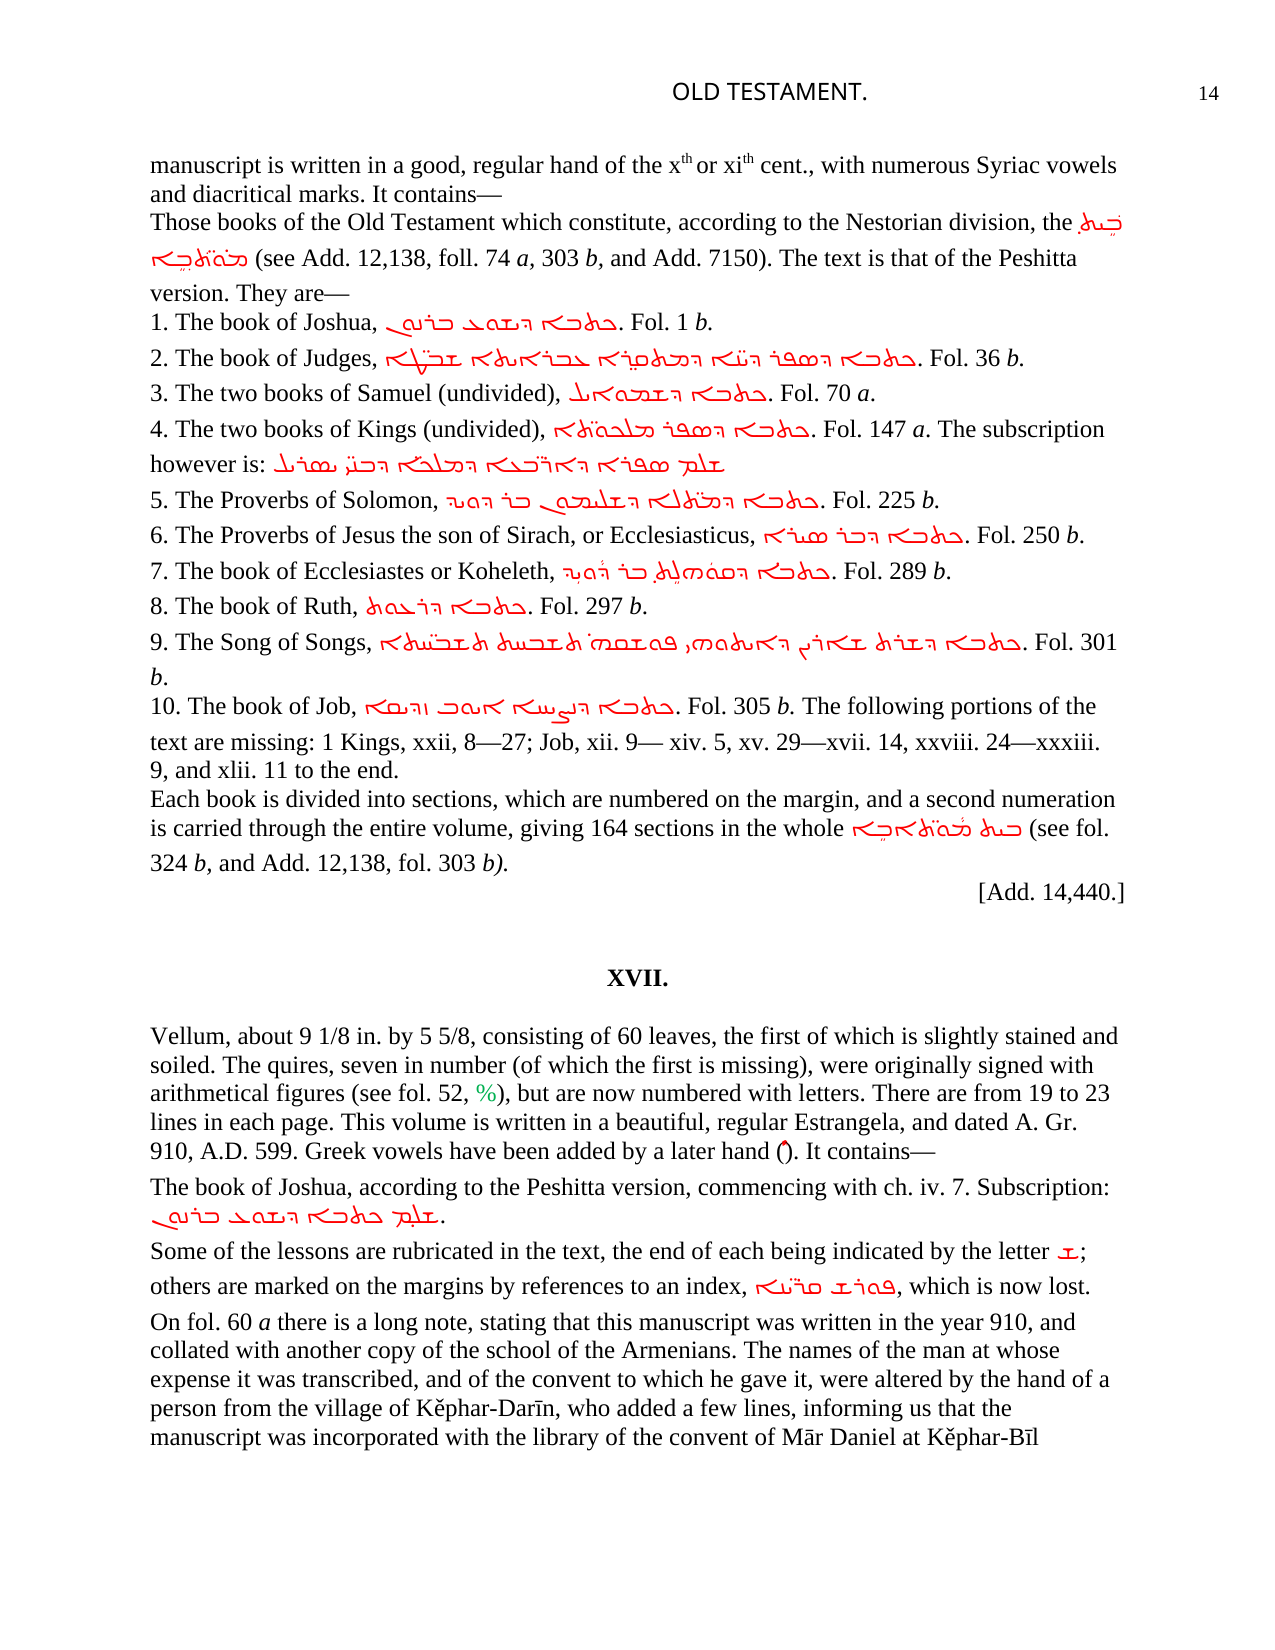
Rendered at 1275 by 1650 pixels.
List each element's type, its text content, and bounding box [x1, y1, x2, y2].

text Some of the lessons are rubricated in the text, the end of each being indicated by the letter ܫ; others are marked on the margins by references to an index, ܦܘܪܫ ܩܪ̈ܝܢܐ, which is now lost. [150, 1236, 1125, 1307]
text 6. The Proverbs of Jesus the son of Sirach, or Ecclesiasticus, ܟܬܒܐ ܕܒܪ ܣܝܪܐ. Fol. 250 b. [150, 520, 1125, 556]
text 1. The book of Joshua, ܟܬܒܐ ܕܝܫܘܥ ܒܪܢܘܢ. Fol. 1 b. [150, 307, 1125, 343]
text Vellum, about 9 1/8 in. by 5 5/8, consisting of 60 leaves, the first of which is slightly stained and soiled. The quires, seven in number (of which the first is missing), were originally signed with arithmetical figures (see fol. 52, %), but are now numbered with letters. There are from 19 to 23 lines in each page. This volume is written in a beautiful, regular Estrangela, and dated A. Gr. 910, A.D. 599. Greek vowels have been added by a later hand (ܳܺܶܰ). It contains— [150, 1021, 1125, 1172]
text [150, 150, 1125, 207]
text 5. The Proverbs of Solomon, ܟܬܒܐ ܕܡ̈ܬܠܐ ܕܫܠܝܡܘܢ ܒܪ ܕܘܝܕ. Fol. 225 b. [150, 485, 1125, 520]
text 3. The two books of Samuel (undivided), ܟܬܒܐ ܕܫܡܘܐܝܠ. Fol. 70 a. [150, 378, 1125, 414]
text 7. The book of Ecclesiastes or Koheleth, ܟܬܒ̇ܐ ܕܩܘܿܗܠܸܬ̣ ܒܪ ܕܵܘܝܼܕ. Fol. 289 b. [150, 556, 1125, 591]
text 10. The book of Job, ܟܬܒܐ ܕܢܨܝܚܐ ܐܝܘܒ ܙܕܝܩܐ. Fol. 305 b. The following portions of the text are missing: 1 Kings, xxii, 8—27; Job, xii. 9— xiv. 5, xv. 29—xvii. 14, xxviii. 24—xxxiii. 9, and xlii. 11 to the end. [150, 691, 1125, 784]
text 2. The book of Judges, ܟܬܒܐ ܕܣܦܪ ܕܝ̈ܢܐ ܕܡܬܩ̤ܪܐ ܥܒܪܐܝܬܐ ܫܒ̈ܛܐ. Fol. 36 b. [150, 343, 1125, 378]
text XVII. [150, 963, 1125, 992]
text The book of Joshua, according to the Peshitta version, commencing with ch. iv. 7. Subscription: ܫܠ̣ܡ ܟܬܒܐ ܕܝܫܘܥ ܒܪܢܘܢ. [150, 1172, 1125, 1236]
text Those books of the Old Testament which constitute, according to the Nestorian division, the ܒܸ݁ܝܬ̣ ܡ̇ܘ̈ܬ݁ܒ݂ܸܐ (see Add. 12,138, foll. 74 a, 303 b, and Add. 7150). The text is that of the Peshitta version. They are— [150, 207, 1125, 307]
text 8. The book of Ruth, ܟܬܒܐ ܕܪܥܘܬ. Fol. 297 b. [150, 591, 1125, 627]
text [150, 1307, 1125, 1451]
text 4. The two books of Kings (undivided), ܟܬܒܐ ܕܣܦܪ ܡܠܟܘ̈ܬܐ. Fol. 147 a. The subscription however is: ܫܠܡ ܣܦܪܐ ܕܐܪ̈ܒܥܐ ܕܡܠܟ̈ܐ ܕܒܢ̈ܝ ܝܣܪܝܠ [150, 414, 1125, 485]
text [Add. 14,440.] [150, 877, 1125, 906]
text 9. The Song of Songs, ܟܬܒܐ ܕܫܪܬ ܫܐܪܝܢ ܕܐܝܬܘܗܝ ܦܘܫܩܗ̇ ܬܫܒܚܬ ܬܫܒ̈ܚܬܐ. Fol. 301 b. [150, 627, 1125, 691]
text Each book is divided into sections, which are numbered on the margin, and a second numeration is carried through the entire volume, giving 164 sections in the whole ܒܝܬ ܡܵܘ̈ܬܐܒܸܐ (see fol. 324 b, and Add. 12,138, fol. 303 b). [150, 784, 1125, 877]
